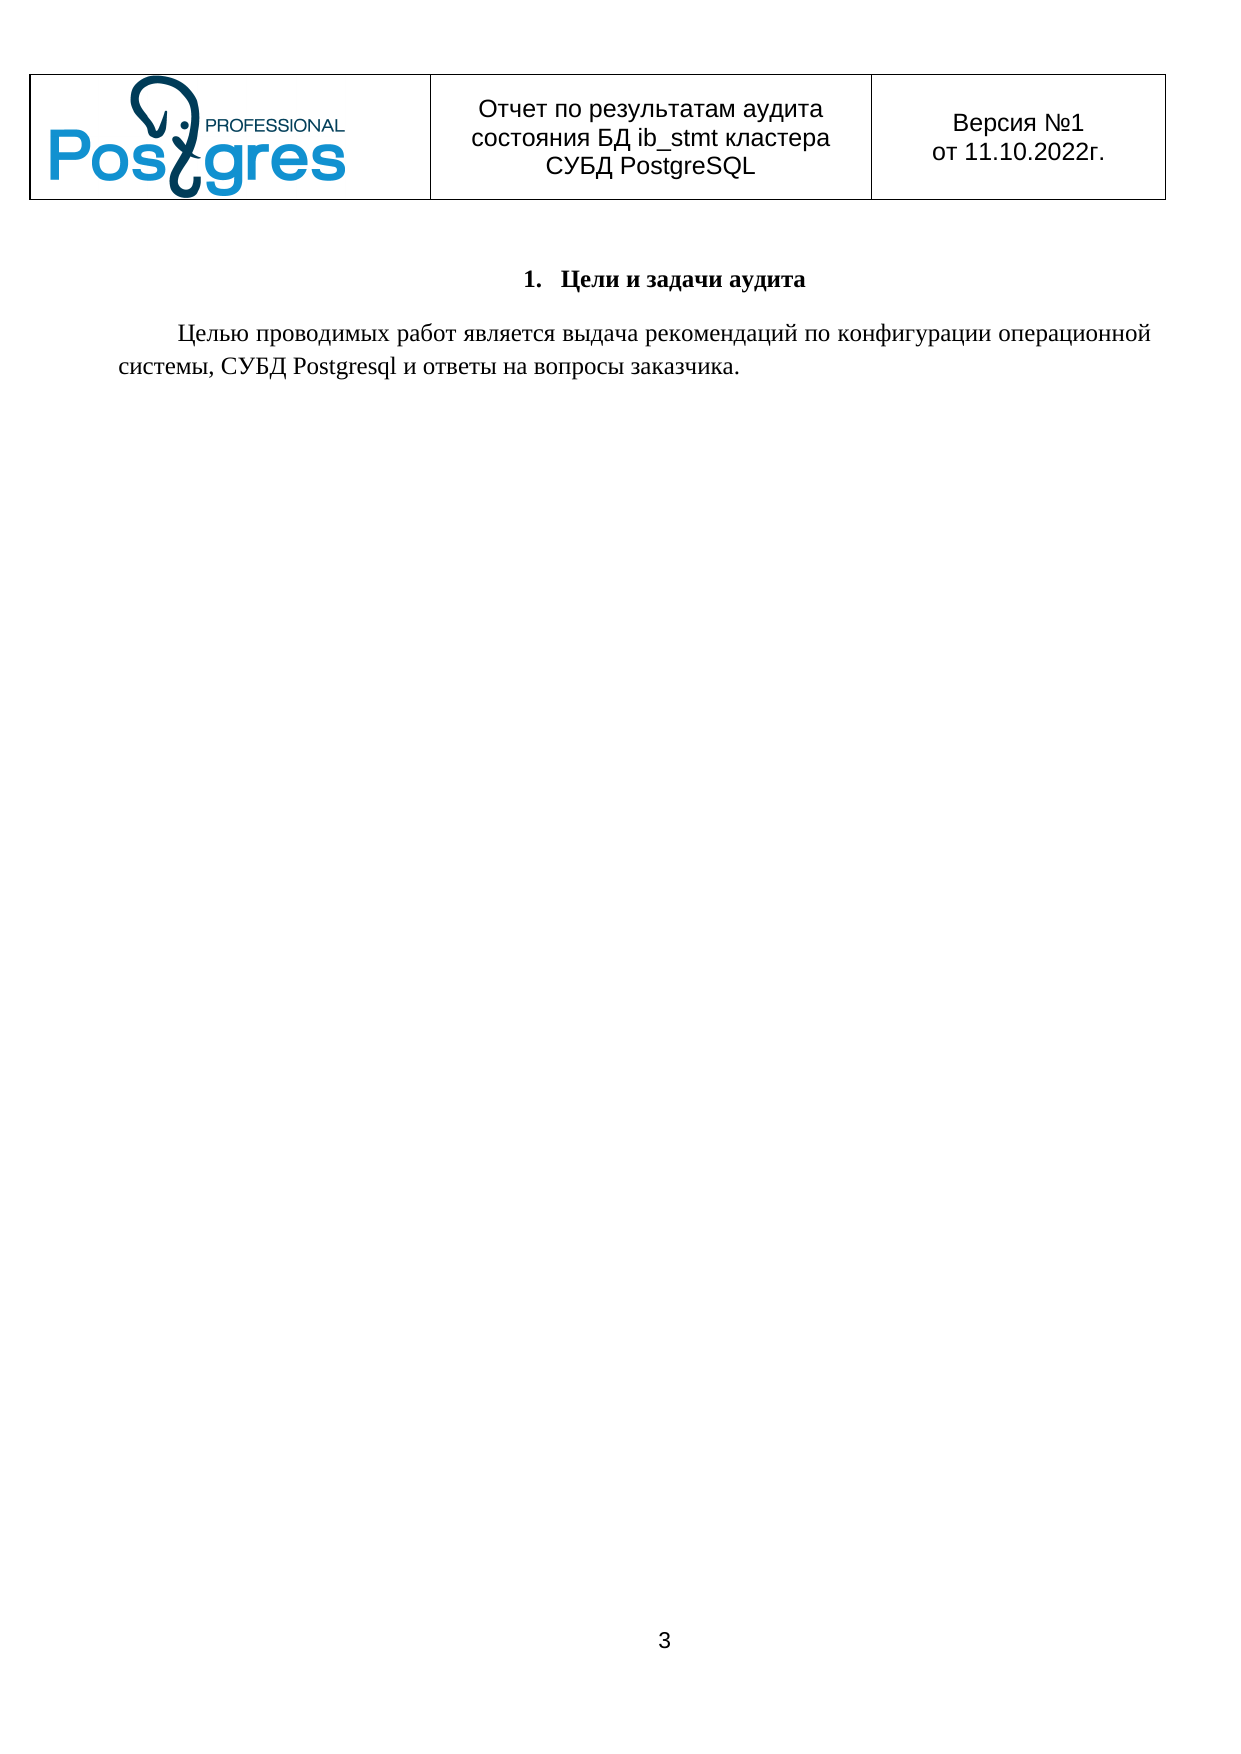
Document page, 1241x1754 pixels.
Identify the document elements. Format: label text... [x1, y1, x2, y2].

subtitle Цели и задачи аудита [177, 264, 1152, 293]
picture [49, 75, 346, 199]
text Целью проводимых работ является выдача рекомендаций по конфигурации операционной системы, СУБД Postgresql и ответы на вопросы заказчика. [118, 318, 1152, 379]
